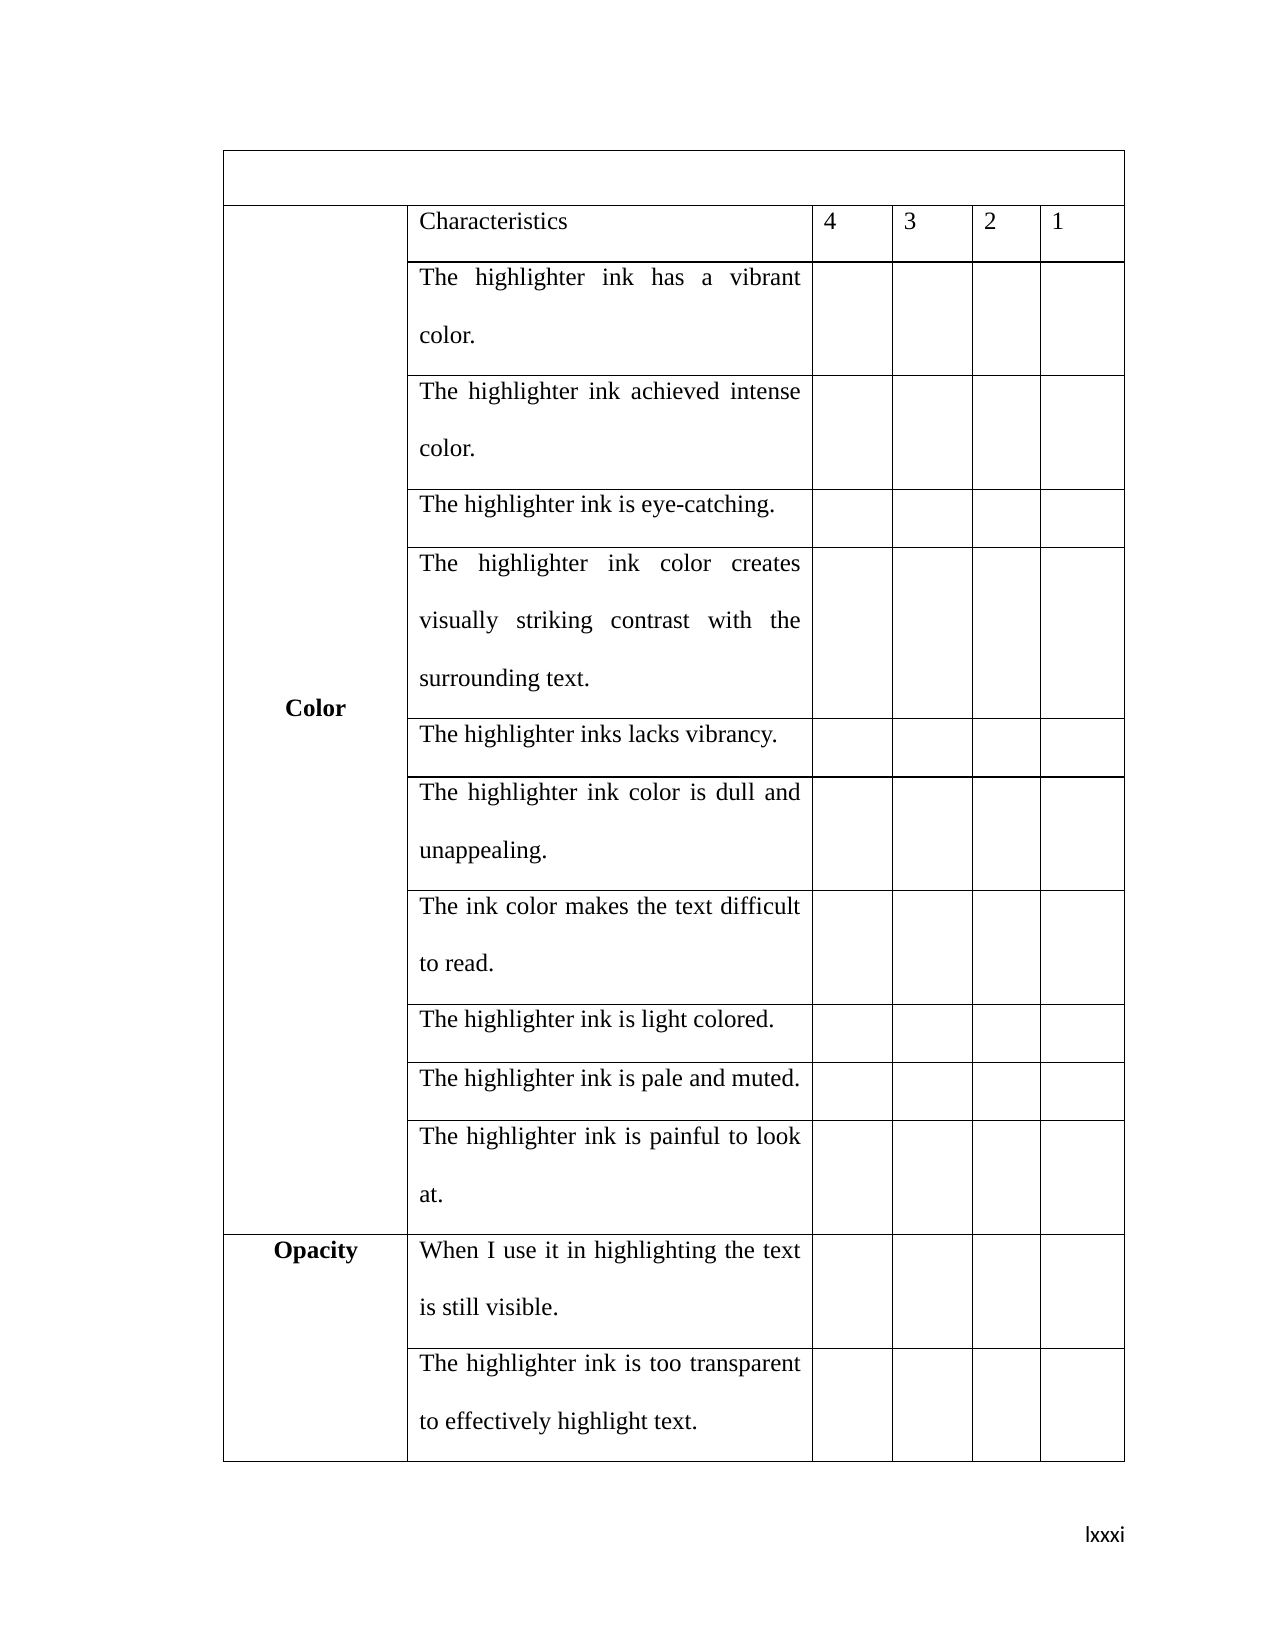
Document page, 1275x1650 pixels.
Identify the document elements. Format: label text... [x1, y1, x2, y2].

table_cell 3 [893, 206, 972, 261]
table_cell [1041, 778, 1124, 890]
table_cell [893, 1063, 972, 1120]
table_cell [1041, 376, 1124, 488]
table_cell [893, 778, 972, 890]
table_cell [813, 778, 892, 890]
table_cell [813, 891, 892, 1003]
table_cell The highlighter ink is pale and muted. [408, 1063, 812, 1120]
table_cell [1041, 548, 1124, 718]
table_cell [1041, 1349, 1124, 1461]
table_cell [973, 1005, 1040, 1062]
table_cell [893, 719, 972, 776]
table_cell The highlighter ink is light colored. [408, 1005, 812, 1062]
table_cell [973, 376, 1040, 488]
table_cell The highlighter inks lacks vibrancy. [408, 719, 812, 776]
table_cell [893, 1349, 972, 1461]
table_cell [1041, 1005, 1124, 1062]
table_cell The highlighter ink achieved intense color. [408, 376, 812, 488]
table_cell [973, 1063, 1040, 1120]
table_cell Color [224, 206, 407, 1234]
table_cell 2 [973, 206, 1040, 261]
table_cell [1041, 891, 1124, 1003]
table_cell [893, 1235, 972, 1347]
table_cell [1041, 263, 1124, 375]
table_cell [973, 263, 1040, 375]
table_cell [813, 1235, 892, 1347]
table_cell The highlighter ink color is dull and unappealing. [408, 778, 812, 890]
table_cell [1041, 1063, 1124, 1120]
table_cell [973, 891, 1040, 1003]
table_cell [973, 778, 1040, 890]
table_cell [813, 548, 892, 718]
table_cell [1041, 1235, 1124, 1347]
table_cell [813, 376, 892, 488]
table_cell 4 [813, 206, 892, 261]
table_cell [893, 1121, 972, 1234]
table_cell [1041, 490, 1124, 547]
table_cell [973, 548, 1040, 718]
table_cell The highlighter ink has a vibrant color. [408, 263, 812, 375]
table_cell [893, 490, 972, 547]
table_cell The highlighter ink is eye-catching. [408, 490, 812, 547]
table_cell [1041, 719, 1124, 776]
table_cell [813, 1063, 892, 1120]
table_cell When I use it in highlighting the text is still visible. [408, 1235, 812, 1347]
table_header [224, 151, 1124, 205]
table_cell [813, 490, 892, 547]
table_cell The highlighter ink is painful to look at. [408, 1121, 812, 1234]
table_cell [893, 376, 972, 488]
table_cell [973, 1235, 1040, 1347]
table_cell The highlighter ink color creates visually striking contrast with the surrounding text. [408, 548, 812, 718]
table_cell [893, 263, 972, 375]
table_cell [973, 1349, 1040, 1461]
table_cell [893, 548, 972, 718]
table_cell [813, 1121, 892, 1234]
table_cell [893, 1005, 972, 1062]
table_cell 1 [1041, 206, 1124, 261]
table_cell The highlighter ink is too transparent to effectively highlight text. [408, 1349, 812, 1461]
table_cell [973, 719, 1040, 776]
table_cell The ink color makes the text difficult to read. [408, 891, 812, 1003]
table_cell Characteristics [408, 206, 812, 261]
table_cell [973, 490, 1040, 547]
table_cell [973, 1121, 1040, 1234]
table_cell [813, 1005, 892, 1062]
table_cell Opacity [224, 1235, 407, 1461]
table_cell [1041, 1121, 1124, 1234]
table_cell [813, 1349, 892, 1461]
table_cell [813, 719, 892, 776]
table_cell [813, 263, 892, 375]
table_cell [893, 891, 972, 1003]
